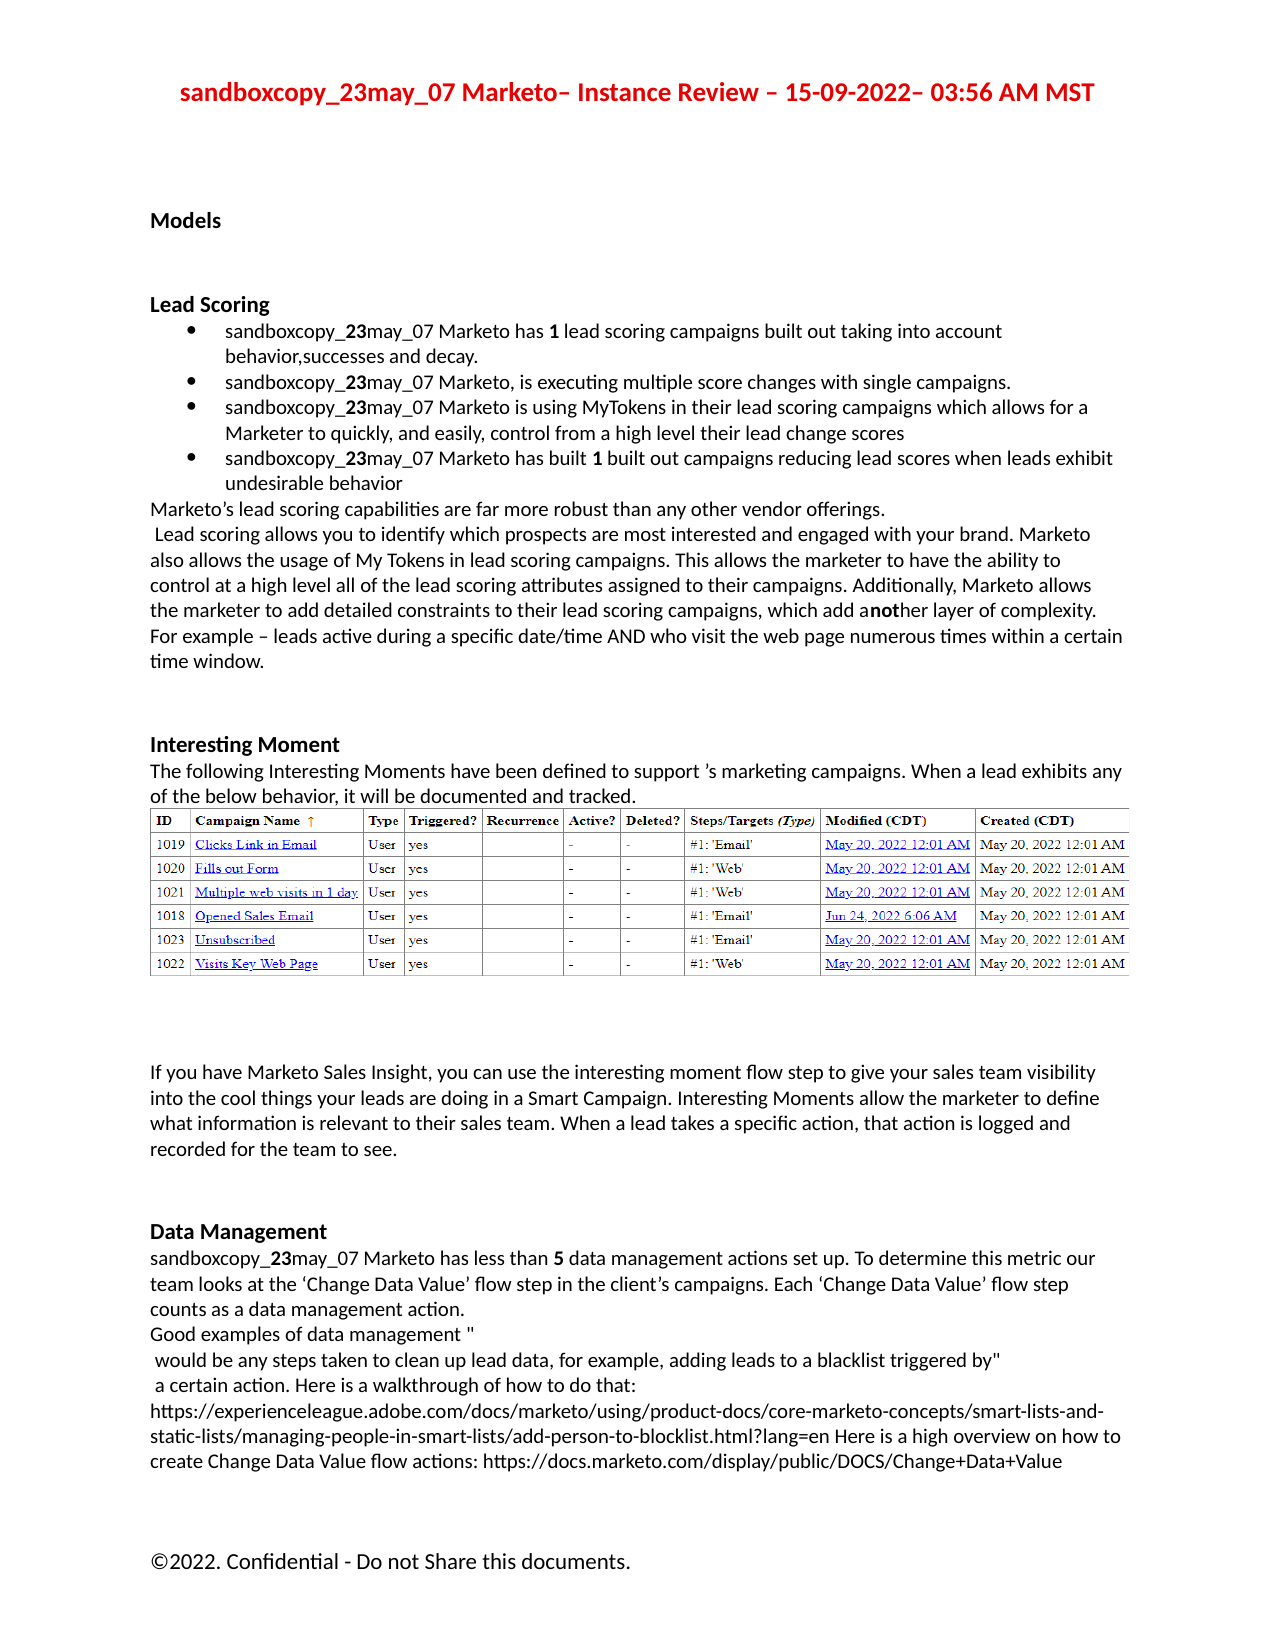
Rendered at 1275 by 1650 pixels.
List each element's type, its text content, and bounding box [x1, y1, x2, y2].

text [150, 1337, 1125, 1464]
text Lead Scoring [150, 252, 1125, 354]
list sandboxcopy_23may_07 Marketo, is executing multiple score changes with single campaigns. [187, 405, 1125, 431]
list sandboxcopy_23may_07 Marketo is using MyTokens in their lead scoring campaigns which allows for a Marketer to quickly, and easily, control from a high level their lead change scores [187, 431, 1125, 482]
list sandboxcopy_23may_07 Marketo has 1 lead scoring campaigns built out taking into account behavior,successes and decay. [187, 354, 1125, 405]
list sandboxcopy_23may_07 Marketo has built 1 built out campaigns reducing lead scores when leads exhibit undesirable behavior [187, 482, 1125, 533]
text Models [150, 150, 1125, 252]
picture [150, 864, 1130, 1031]
text If you have Marketo Sales Insight, you can use the interesting moment flow step to give your sales team visibility into the cool things your leads are doing in a Smart Campaign. Interesting Moments allow the marketer to define what information is relevant to their sales team. When a lead takes a specific action, that action is logged and recorded for the team to see. [150, 1133, 1125, 1234]
text Interesting Moment [150, 711, 1125, 813]
text The following Interesting Moments have been defined to support ’s marketing campaigns. When a lead exhibits any of the below behavior, it will be documented and tracked. [150, 1031, 1125, 1133]
text The following Interesting Moments have been defined to support ’s marketing campaigns. When a lead exhibits any of the below behavior, it will be documented and tracked. [150, 813, 1125, 864]
text Data Management [150, 1234, 1125, 1337]
text Marketo’s lead scoring capabilities are far more robust than any other vendor offerings. Lead scoring allows you to identify which prospects are most interested and engaged with your brand. Marketo also allows the usage of My Tokens in lead scoring campaigns. This allows the marketer to have the ability to control at a high level all of the lead scoring attributes assigned to their campaigns. Additionally, Marketo allows the marketer to add detailed constraints to their lead scoring campaigns, which add another layer of complexity. For example – leads active during a specific date/time AND who visit the web page numerous times within a certain time window. [150, 533, 1125, 711]
